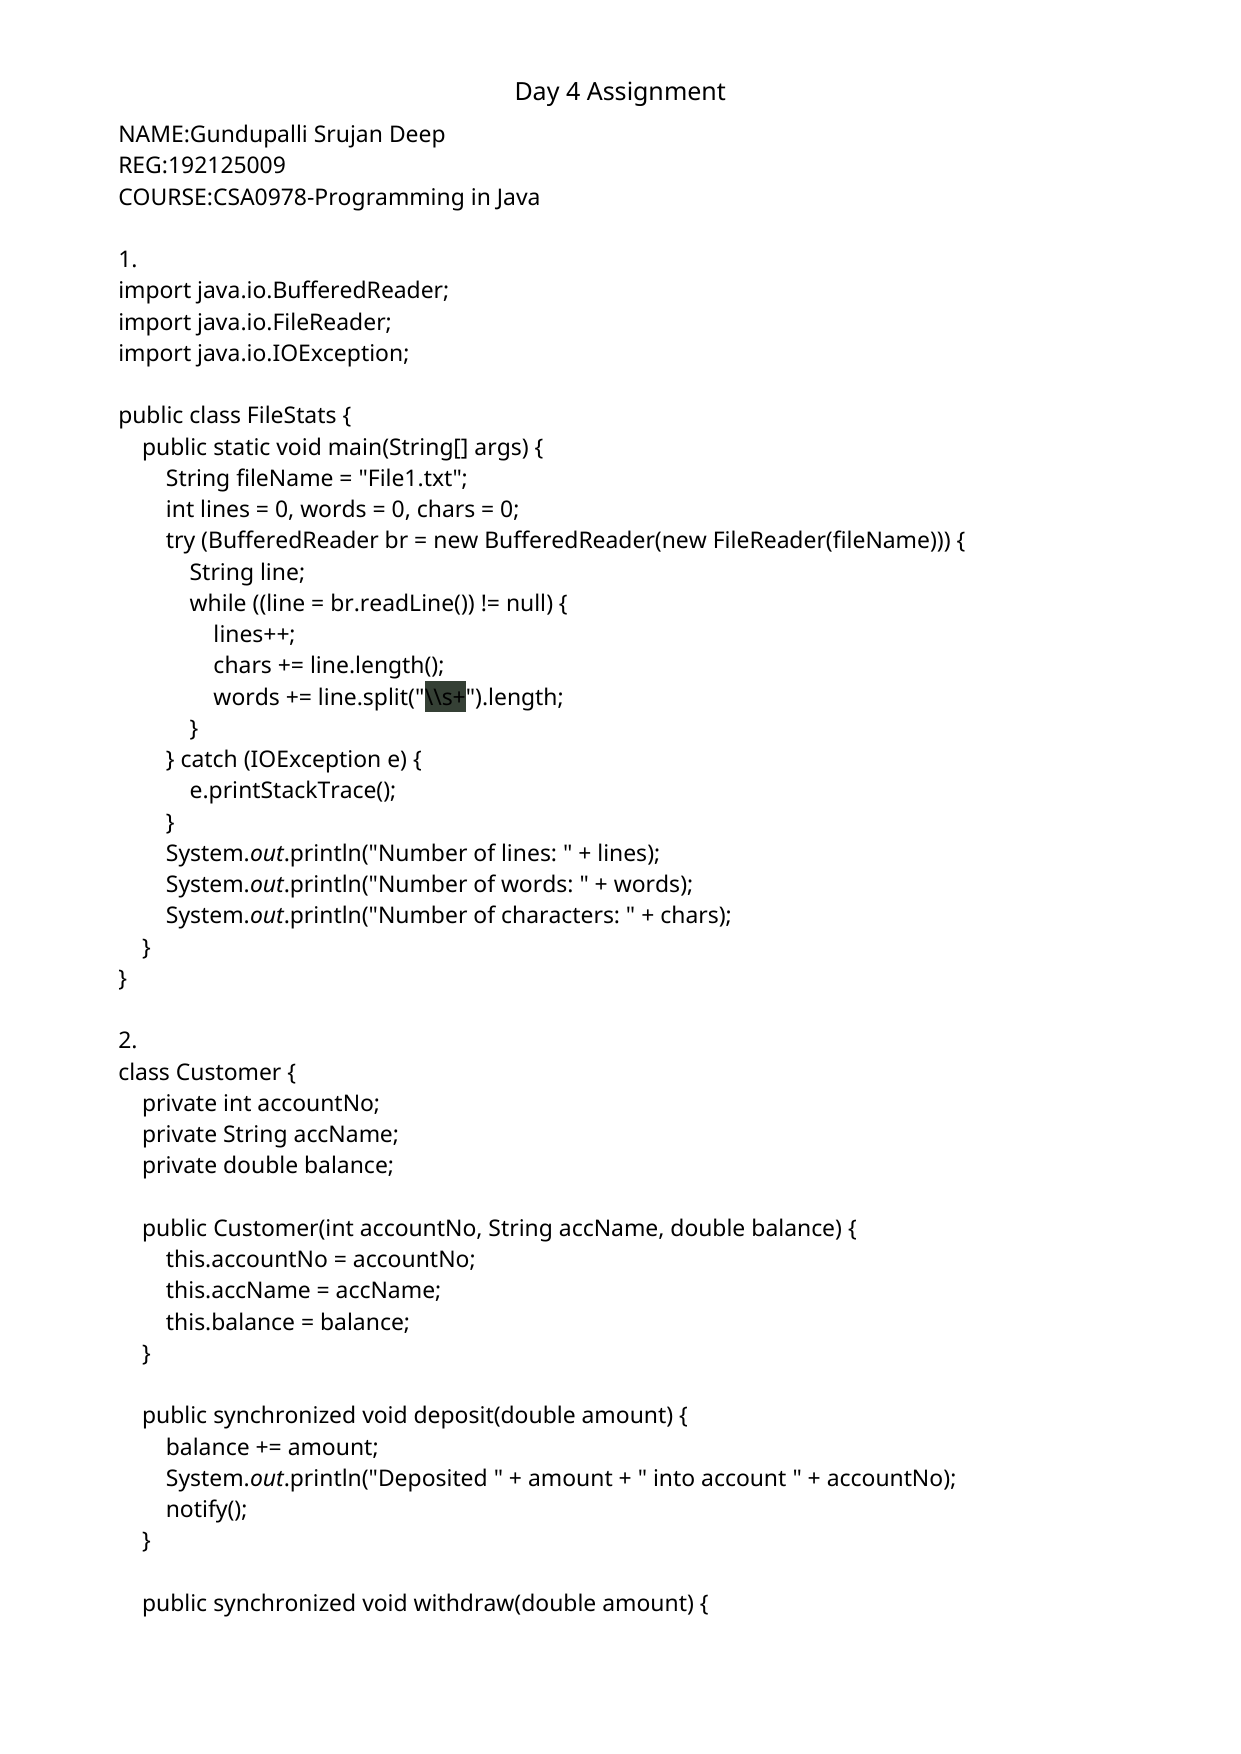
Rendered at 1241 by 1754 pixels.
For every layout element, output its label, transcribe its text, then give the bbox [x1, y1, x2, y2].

text public synchronized void withdraw(double amount) { [118, 1587, 1122, 1618]
text String line; [118, 556, 1122, 587]
text private String accName; [118, 1118, 1122, 1149]
text words += line.split("\\s+").length; [466, 681, 1122, 712]
text lines++; [118, 618, 1122, 649]
text import java.io.FileReader; [118, 306, 1122, 337]
text String fileName = "File1.txt"; [118, 462, 1122, 493]
text public static void main(String[] args) { [118, 431, 1122, 462]
text 1. [118, 243, 1122, 274]
text this.balance = balance; [118, 1306, 1122, 1337]
text int lines = 0, words = 0, chars = 0; [118, 493, 1122, 524]
text class Customer { [118, 1056, 1122, 1087]
text notify(); [118, 1493, 1122, 1524]
text System.out.println("Number of lines: " + lines); [118, 837, 1122, 868]
text balance += amount; [118, 1431, 1122, 1462]
text try (BufferedReader br = new BufferedReader(new FileReader(fileName))) { [118, 524, 1122, 556]
text this.accName = accName; [118, 1274, 1122, 1306]
text } [118, 1337, 1122, 1368]
text } [118, 962, 1122, 993]
text System.out.println("Deposited " + amount + " into account " + accountNo); [118, 1462, 1122, 1493]
text chars += line.length(); [118, 649, 1122, 681]
text public synchronized void deposit(double amount) { [118, 1399, 1122, 1431]
text } catch (IOException e) { [118, 743, 1122, 774]
text } [118, 806, 1122, 837]
text e.printStackTrace(); [118, 774, 1122, 806]
text while ((line = br.readLine()) != null) { [118, 587, 1122, 618]
text words += line.split("\\s+").length; [118, 681, 425, 712]
text public class FileStats { [118, 399, 1122, 431]
text REG:192125009 [118, 149, 1122, 181]
text import java.io.IOException; [118, 337, 1122, 368]
text COURSE:CSA0978-Programming in Java [118, 181, 1122, 212]
text } [118, 1524, 1122, 1556]
text System.out.println("Number of words: " + words); [118, 868, 1122, 899]
text } [118, 712, 1122, 743]
text NAME:Gundupalli Srujan Deep [118, 118, 1122, 149]
text public Customer(int accountNo, String accName, double balance) { [118, 1212, 1122, 1243]
text import java.io.BufferedReader; [118, 274, 1122, 306]
text 2. [118, 1024, 1122, 1056]
text private double balance; [118, 1149, 1122, 1181]
text System.out.println("Number of characters: " + chars); [118, 899, 1122, 931]
text private int accountNo; [118, 1087, 1122, 1118]
text this.accountNo = accountNo; [118, 1243, 1122, 1274]
text } [118, 931, 1122, 962]
